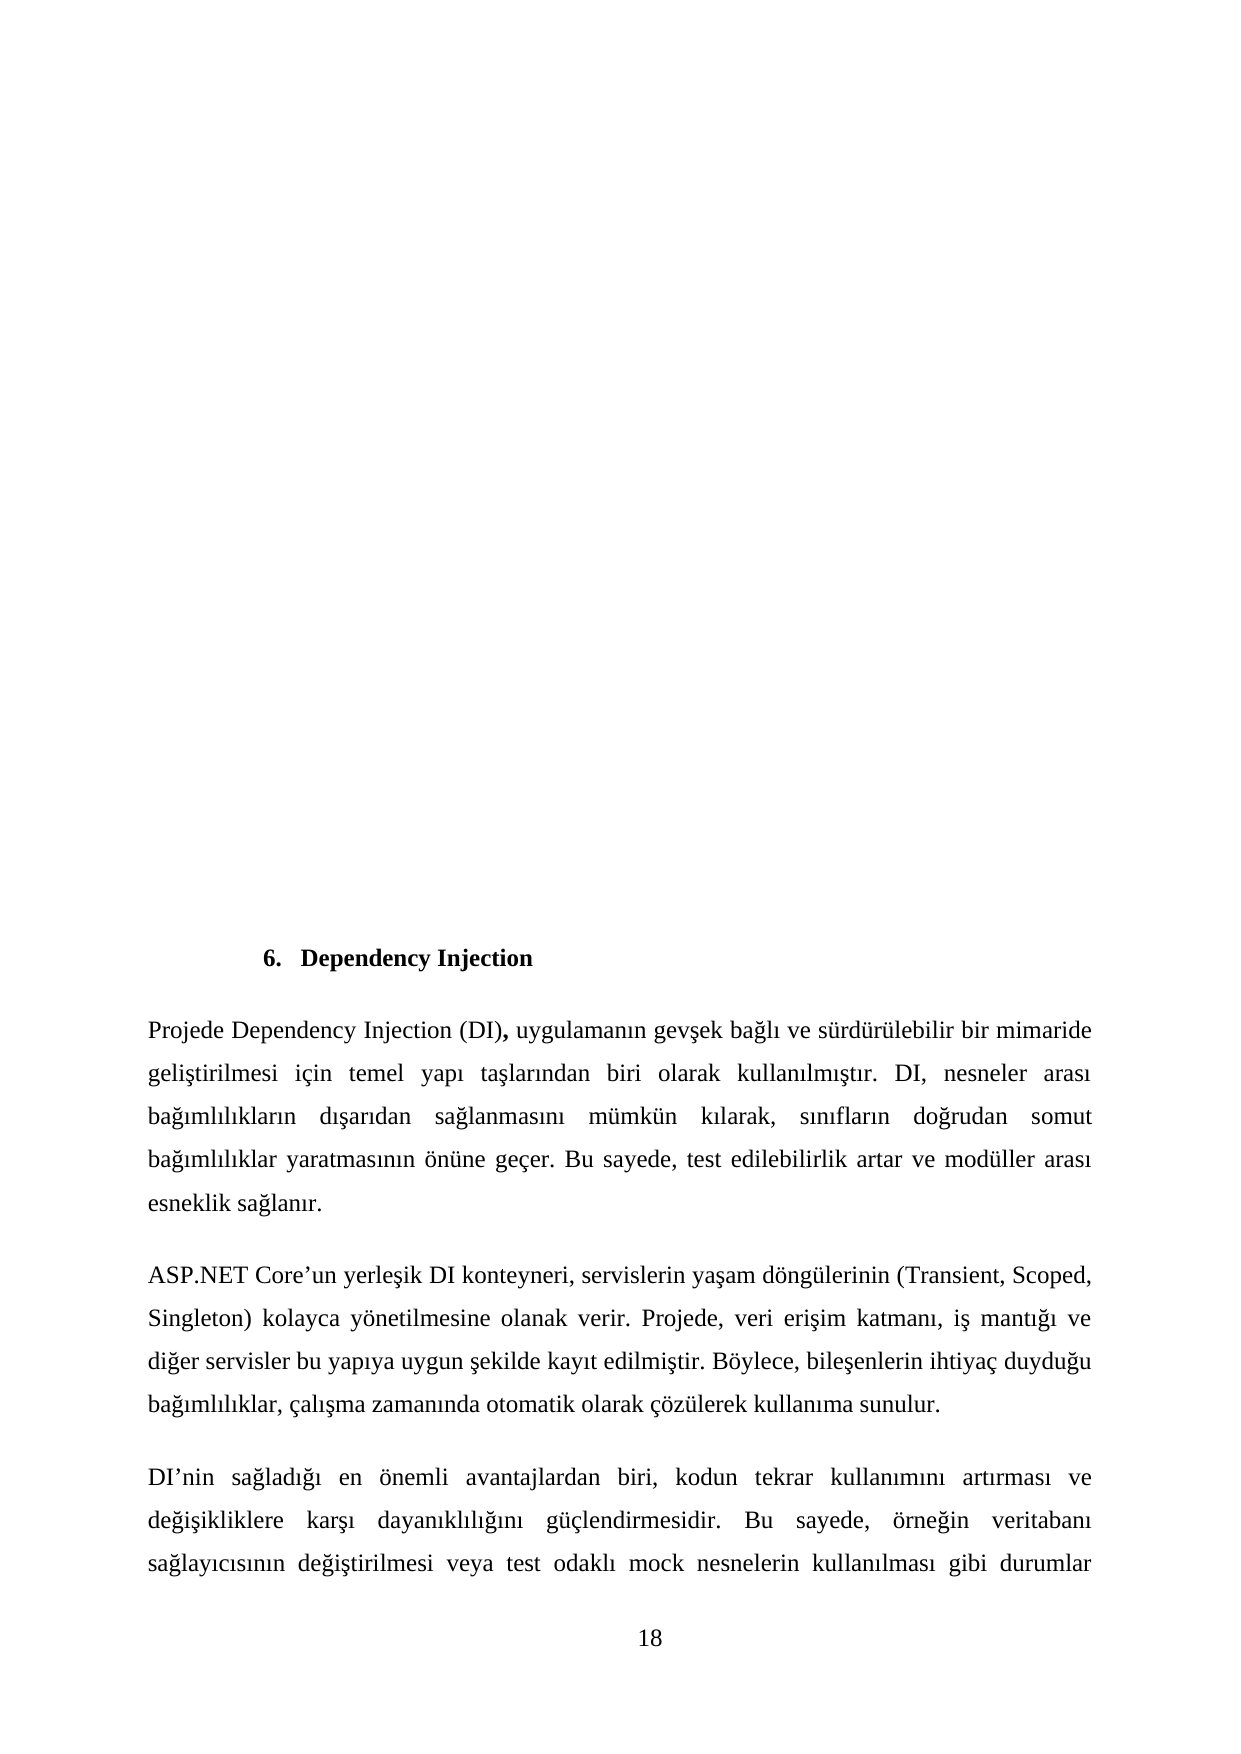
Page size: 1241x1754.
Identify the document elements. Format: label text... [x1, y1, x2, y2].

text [148, 1462, 1093, 1577]
text Projede Dependency Injection (DI), uygulamanın gevşek bağlı ve sürdürülebilir bir mimaride geliştirilmesi için temel yapı taşlarından biri olarak kullanılmıştır. DI, nesneler arası bağımlılıkların dışarıdan sağlanmasını mümkün kılarak, sınıfların doğrudan somut bağımlılıklar yaratmasının önüne geçer. Bu sayede, test edilebilirlik artar ve modüller arası esneklik sağlanır. [148, 1015, 1093, 1216]
text ASP.NET Core’un yerleşik DI konteyneri, servislerin yaşam döngülerinin (Transient, Scoped, Singleton) kolayca yönetilmesine olanak verir. Projede, veri erişim katmanı, iş mantığı ve diğer servisler bu yapıya uygun şekilde kayıt edilmiştir. Böylece, bileşenlerin ihtiyaç duyduğu bağımlılıklar, çalışma zamanında otomatik olarak çözülerek kullanıma sunulur. [148, 1260, 1093, 1418]
list Dependency Injection [263, 943, 1093, 972]
